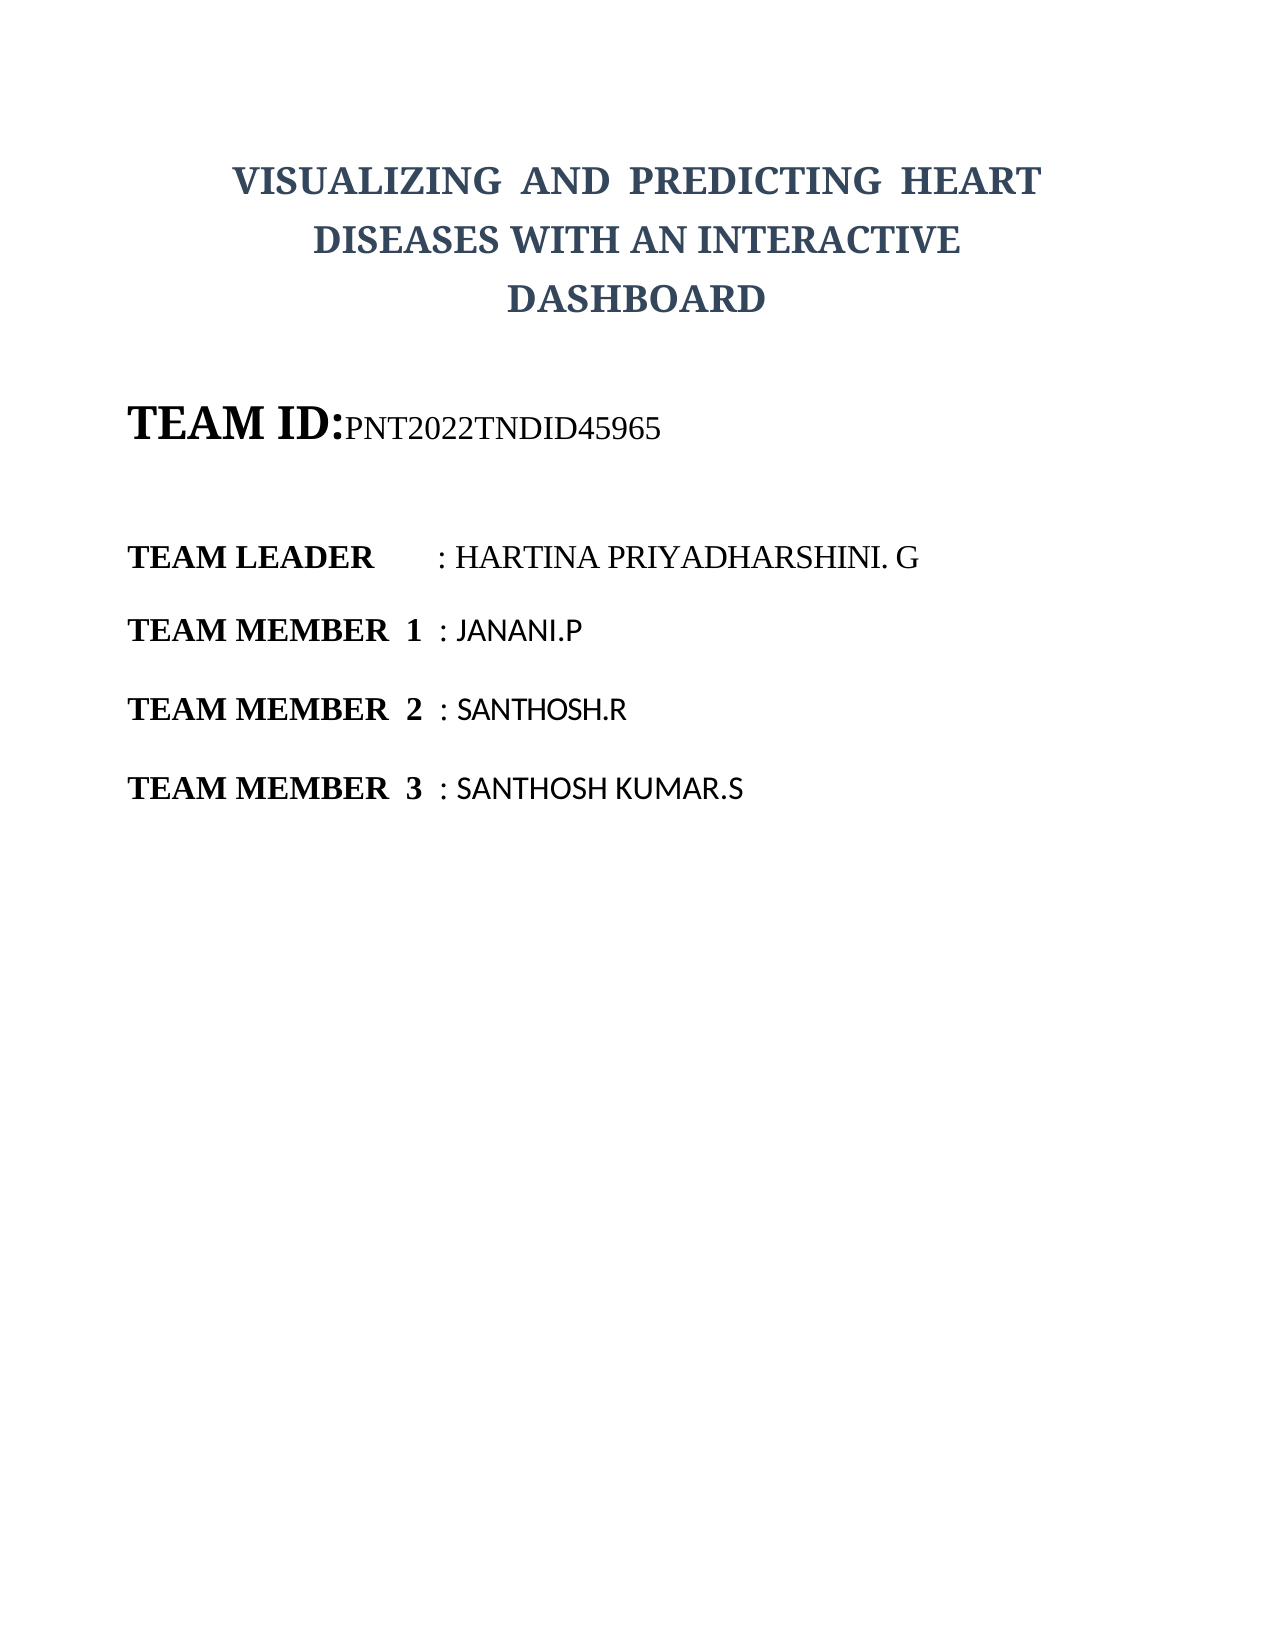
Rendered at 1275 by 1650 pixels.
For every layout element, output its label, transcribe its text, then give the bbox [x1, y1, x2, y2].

text TEAM MEMBER 3 : SANTHOSH KUMAR.S [127, 767, 1162, 808]
text TEAM LEADER : HARTINA PRIYADHARSHINI. G [127, 537, 1162, 576]
text TEAM ID:PNT2022TNDID45965 [127, 391, 1162, 453]
text TEAM MEMBER 1 : JANANI.P [127, 609, 1162, 649]
subtitle VISUALIZING AND PREDICTING HEART DISEASES WITH AN INTERACTIVE DASHBOARD [202, 154, 1072, 323]
text TEAM MEMBER 2 : SANTHOSH.R [127, 688, 1162, 729]
